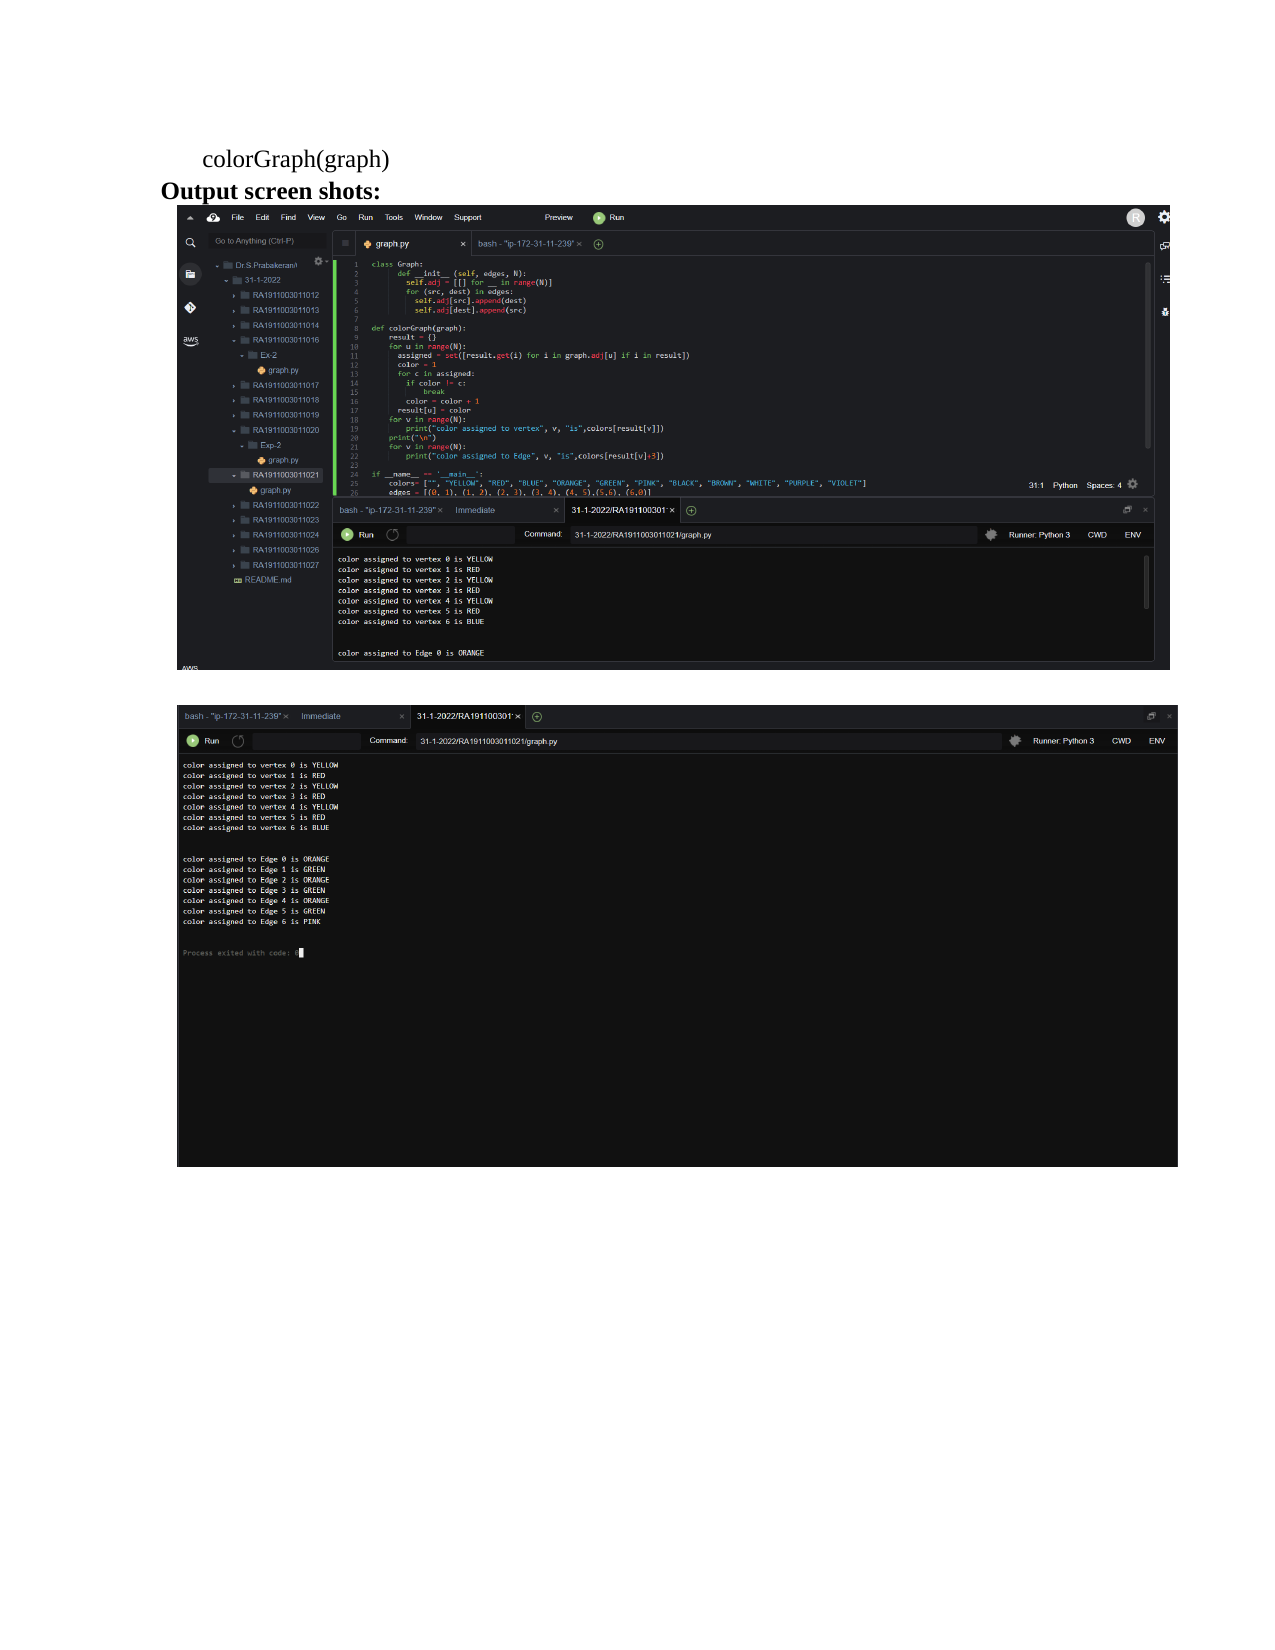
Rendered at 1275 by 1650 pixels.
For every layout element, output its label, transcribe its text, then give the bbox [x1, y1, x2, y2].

subtitle Output screen shots: [150, 176, 1139, 205]
picture [177, 205, 1170, 670]
text colorGraph(graph) [177, 144, 1139, 172]
picture [177, 705, 1178, 1167]
